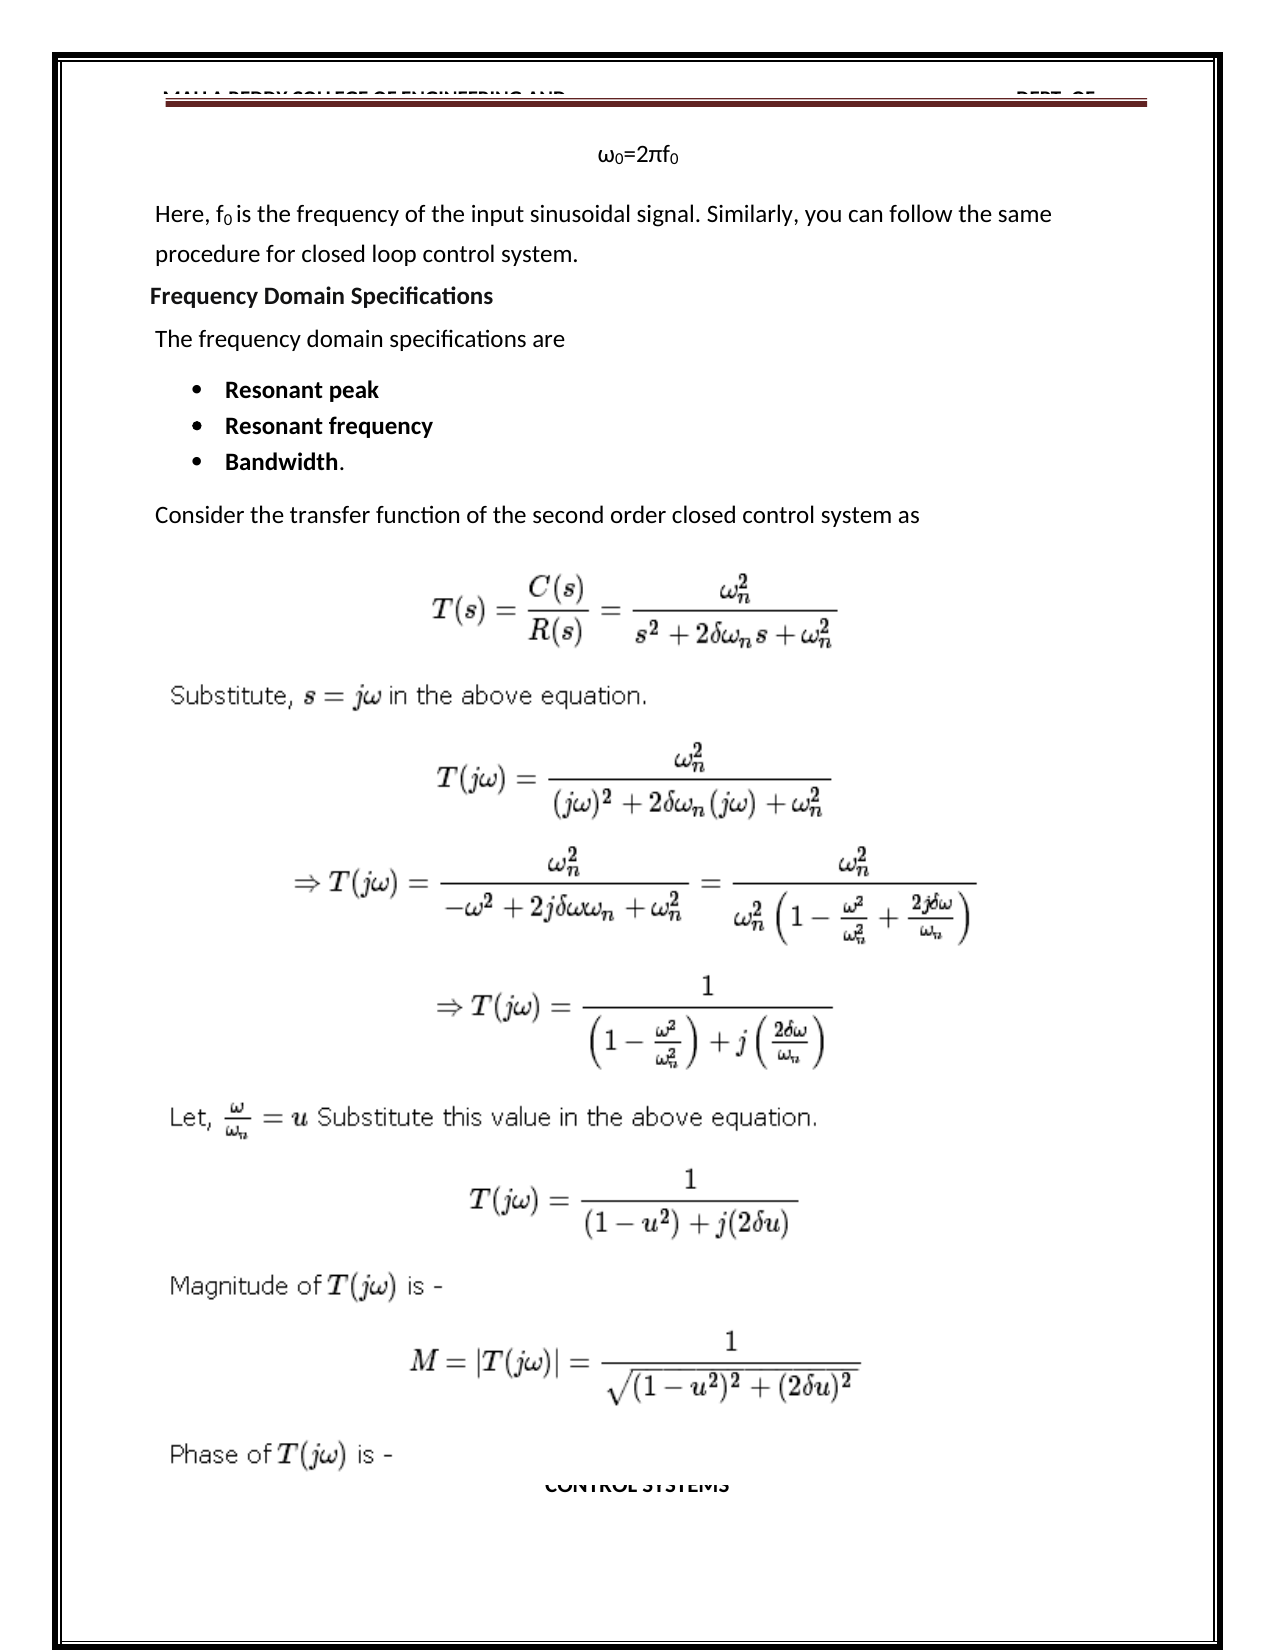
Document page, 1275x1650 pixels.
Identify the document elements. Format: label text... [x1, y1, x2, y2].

text The frequency domain specifications are [155, 323, 1196, 353]
text Here, f0 is the frequency of the input sinusoidal signal. Similarly, you can follow the same procedure for closed loop control system. [155, 198, 1115, 269]
list Resonant frequency [192, 410, 1196, 441]
text ω0=2πf0 [373, 138, 903, 171]
picture [167, 554, 988, 1485]
text Consider the transfer function of the second order closed control system as [155, 499, 1196, 529]
subtitle Resonant peak [192, 374, 1196, 404]
list Bandwidth. [192, 446, 1196, 477]
subtitle Frequency Domain Specifications [150, 280, 1196, 311]
